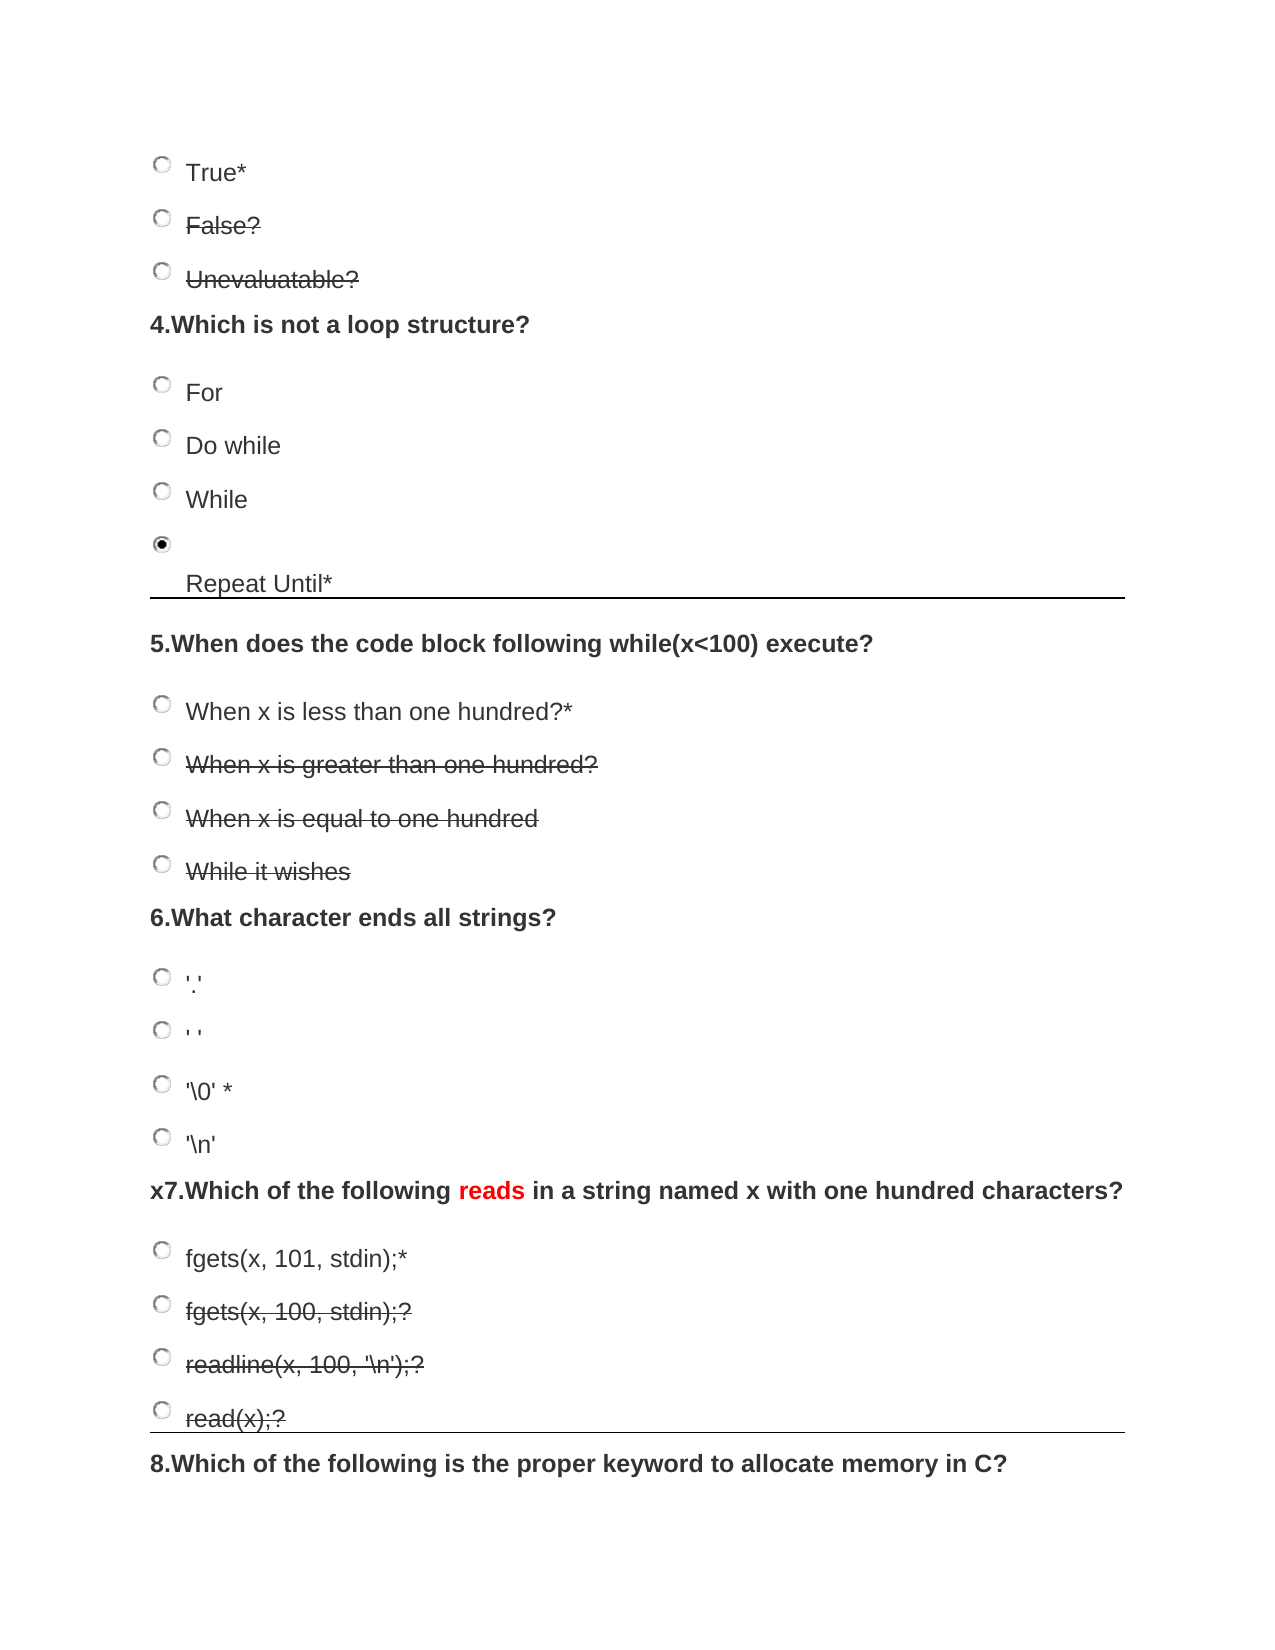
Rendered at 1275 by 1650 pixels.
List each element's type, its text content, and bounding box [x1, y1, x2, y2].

text When x is greater than one hundred? [150, 742, 1125, 779]
text Do while [150, 423, 1125, 460]
text 6.What character ends all strings? [150, 902, 1125, 931]
text When x is less than one hundred?* [150, 689, 1125, 726]
text When x is equal to one hundred [185, 796, 1125, 832]
text fgets(x, 100, stdin);? [150, 1289, 1125, 1326]
text ' ' [150, 1016, 1125, 1052]
text True* [150, 150, 1125, 187]
text '\0' * [150, 1069, 1125, 1106]
text fgets(x, 101, stdin);* [150, 1236, 1125, 1272]
text Repeat Until* [150, 530, 1125, 597]
text For [150, 370, 1125, 407]
text x7.Which of the following reads in a string named x with one hundred characters? [150, 1176, 1125, 1204]
text False? [150, 203, 1125, 240]
text readline(x, 100, '\n');? [150, 1342, 1125, 1379]
text '\n' [150, 1122, 1125, 1159]
text 4.Which is not a loop structure? [150, 310, 1125, 339]
text read(x);? [185, 1396, 1125, 1432]
text 5.When does the code block following while(x<100) execute? [150, 629, 1125, 658]
text Unevaluatable? [150, 257, 1125, 293]
text While it wishes [150, 849, 1125, 886]
text While [150, 477, 1125, 513]
text '.' [150, 962, 1125, 999]
text 8.Which of the following is the proper keyword to allocate memory in C? [150, 1449, 1125, 1478]
